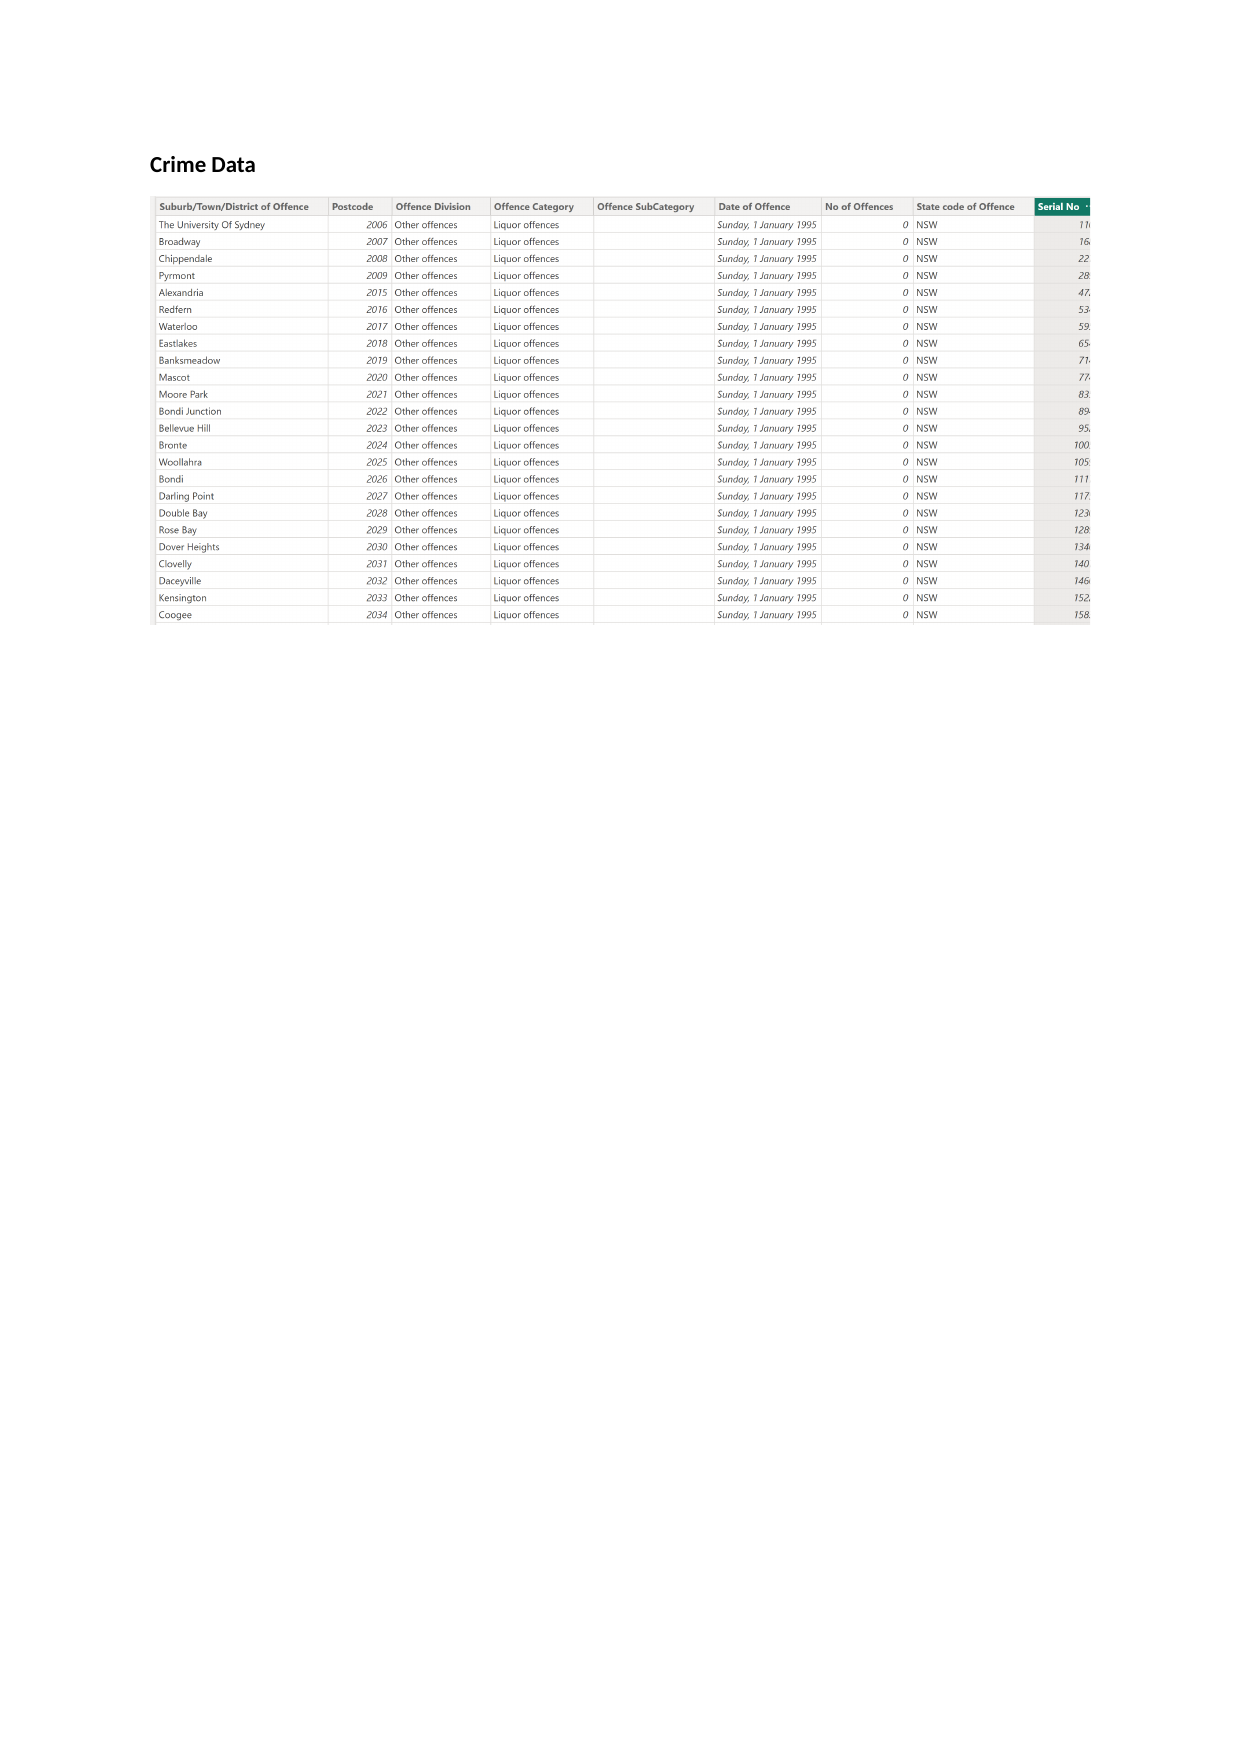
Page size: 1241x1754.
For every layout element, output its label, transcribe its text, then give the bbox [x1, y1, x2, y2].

text Crime Data [150, 150, 1090, 178]
picture [150, 196, 1091, 625]
